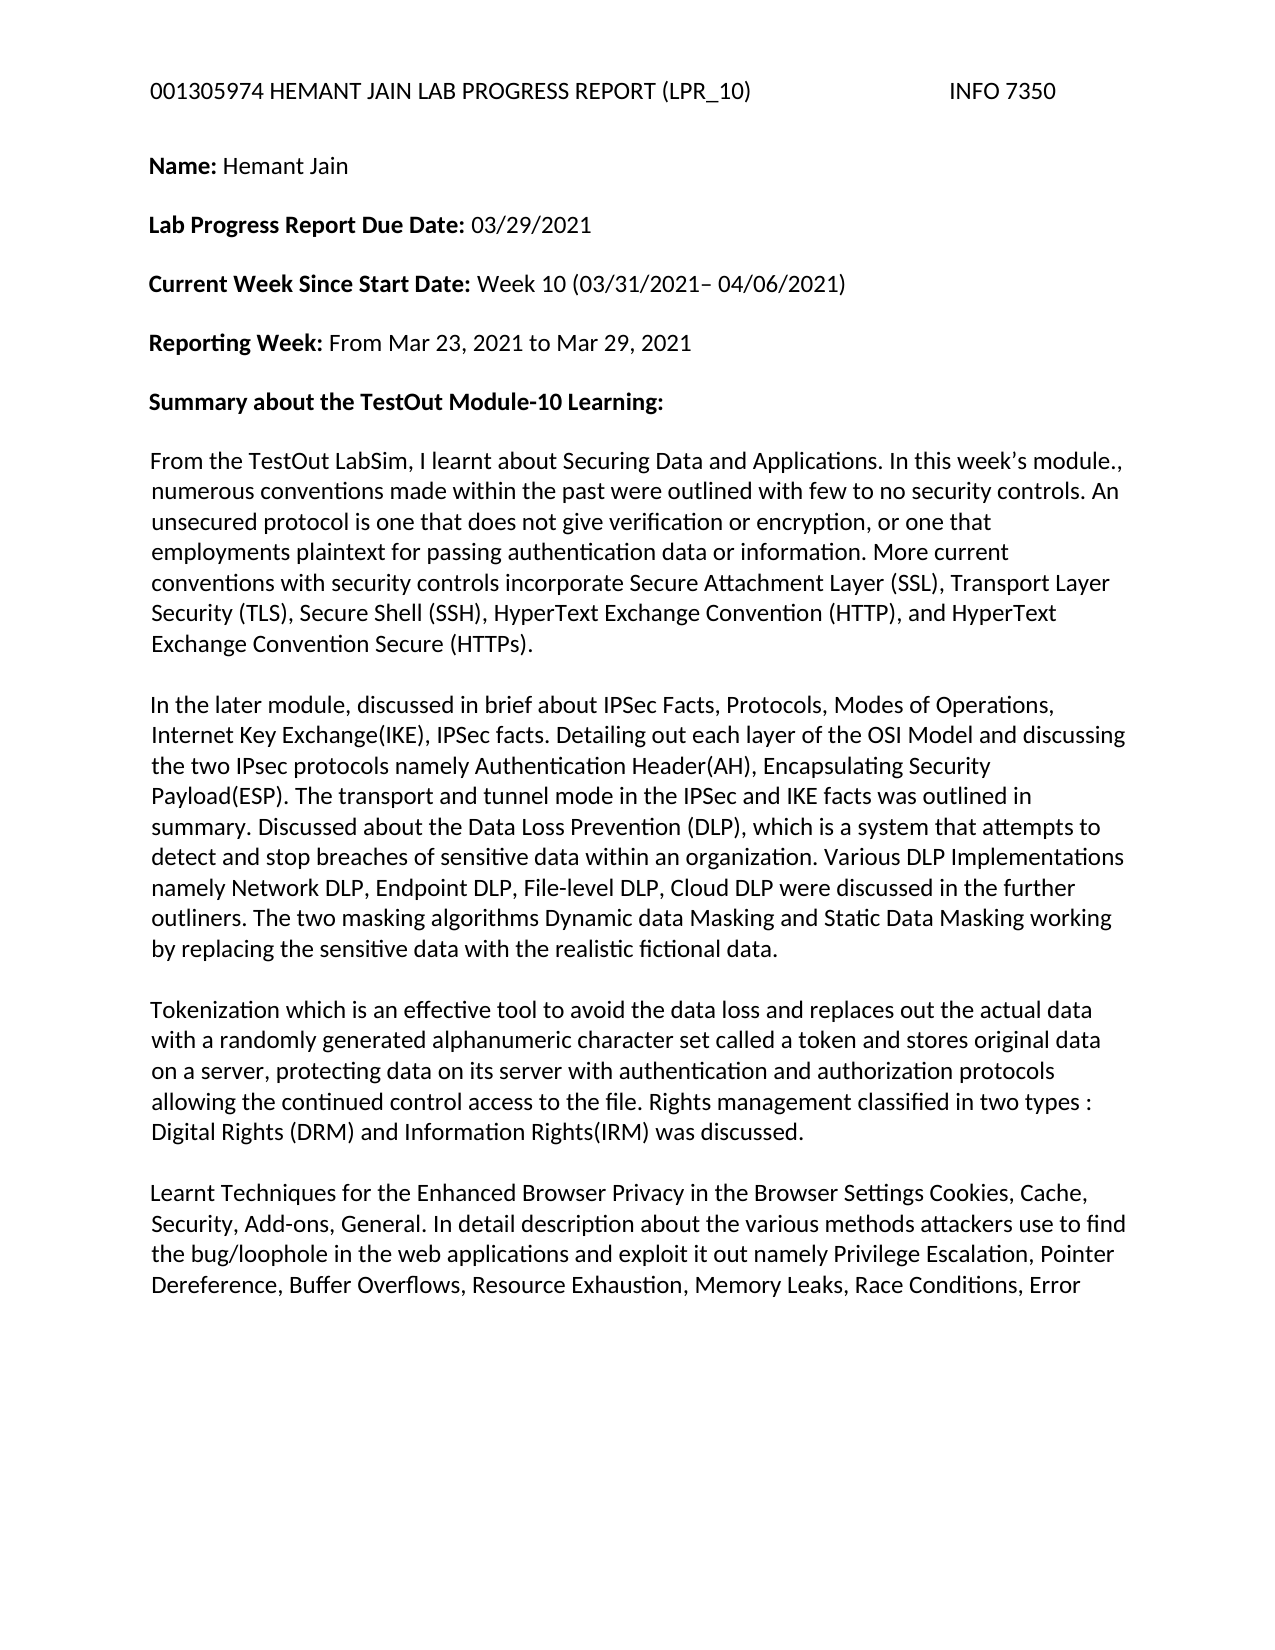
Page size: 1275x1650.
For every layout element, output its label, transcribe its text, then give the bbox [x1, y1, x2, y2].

text Name: Hemant Jain [148, 150, 1131, 181]
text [150, 1177, 1131, 1299]
text Reporting Week: From Mar 23, 2021 to Mar 29, 2021 [148, 327, 1131, 358]
text From the TestOut LabSim, I learnt about Securing Data and Applications. In this week’s module., numerous conventions made within the past were outlined with few to no security controls. An unsecured protocol is one that does not give verification or encryption, or one that employments plaintext for passing authentication data or information. More current conventions with security controls incorporate Secure Attachment Layer (SSL), Transport Layer Security (TLS), Secure Shell (SSH), HyperText Exchange Convention (HTTP), and HyperText Exchange Convention Secure (HTTPs). [150, 445, 1131, 658]
text Current Week Since Start Date: Week 10 (03/31/2021– 04/06/2021) [148, 268, 1131, 299]
text Lab Progress Report Due Date: 03/29/2021 [148, 209, 1131, 239]
text Tokenization which is an effective tool to avoid the data loss and replaces out the actual data with a randomly generated alphanumeric character set called a token and stores original data on a server, protecting data on its server with authentication and authorization protocols allowing the continued control access to the file. Rights management classified in two types : Digital Rights (DRM) and Information Rights(IRM) was discussed. [150, 994, 1131, 1147]
text In the later module, discussed in brief about IPSec Facts, Protocols, Modes of Operations, Internet Key Exchange(IKE), IPSec facts. Detailing out each layer of the OSI Model and discussing the two IPsec protocols namely Authentication Header(AH), Encapsulating Security Payload(ESP). The transport and tunnel mode in the IPSec and IKE facts was outlined in summary. Discussed about the Data Loss Prevention (DLP), which is a system that attempts to detect and stop breaches of sensitive data within an organization. Various DLP Implementations namely Network DLP, Endpoint DLP, File-level DLP, Cloud DLP were discussed in the further outliners. The two masking algorithms Dynamic data Masking and Static Data Masking working by replacing the sensitive data with the realistic fictional data. [150, 689, 1131, 964]
text Summary about the TestOut Module-10 Learning: [148, 386, 1131, 417]
